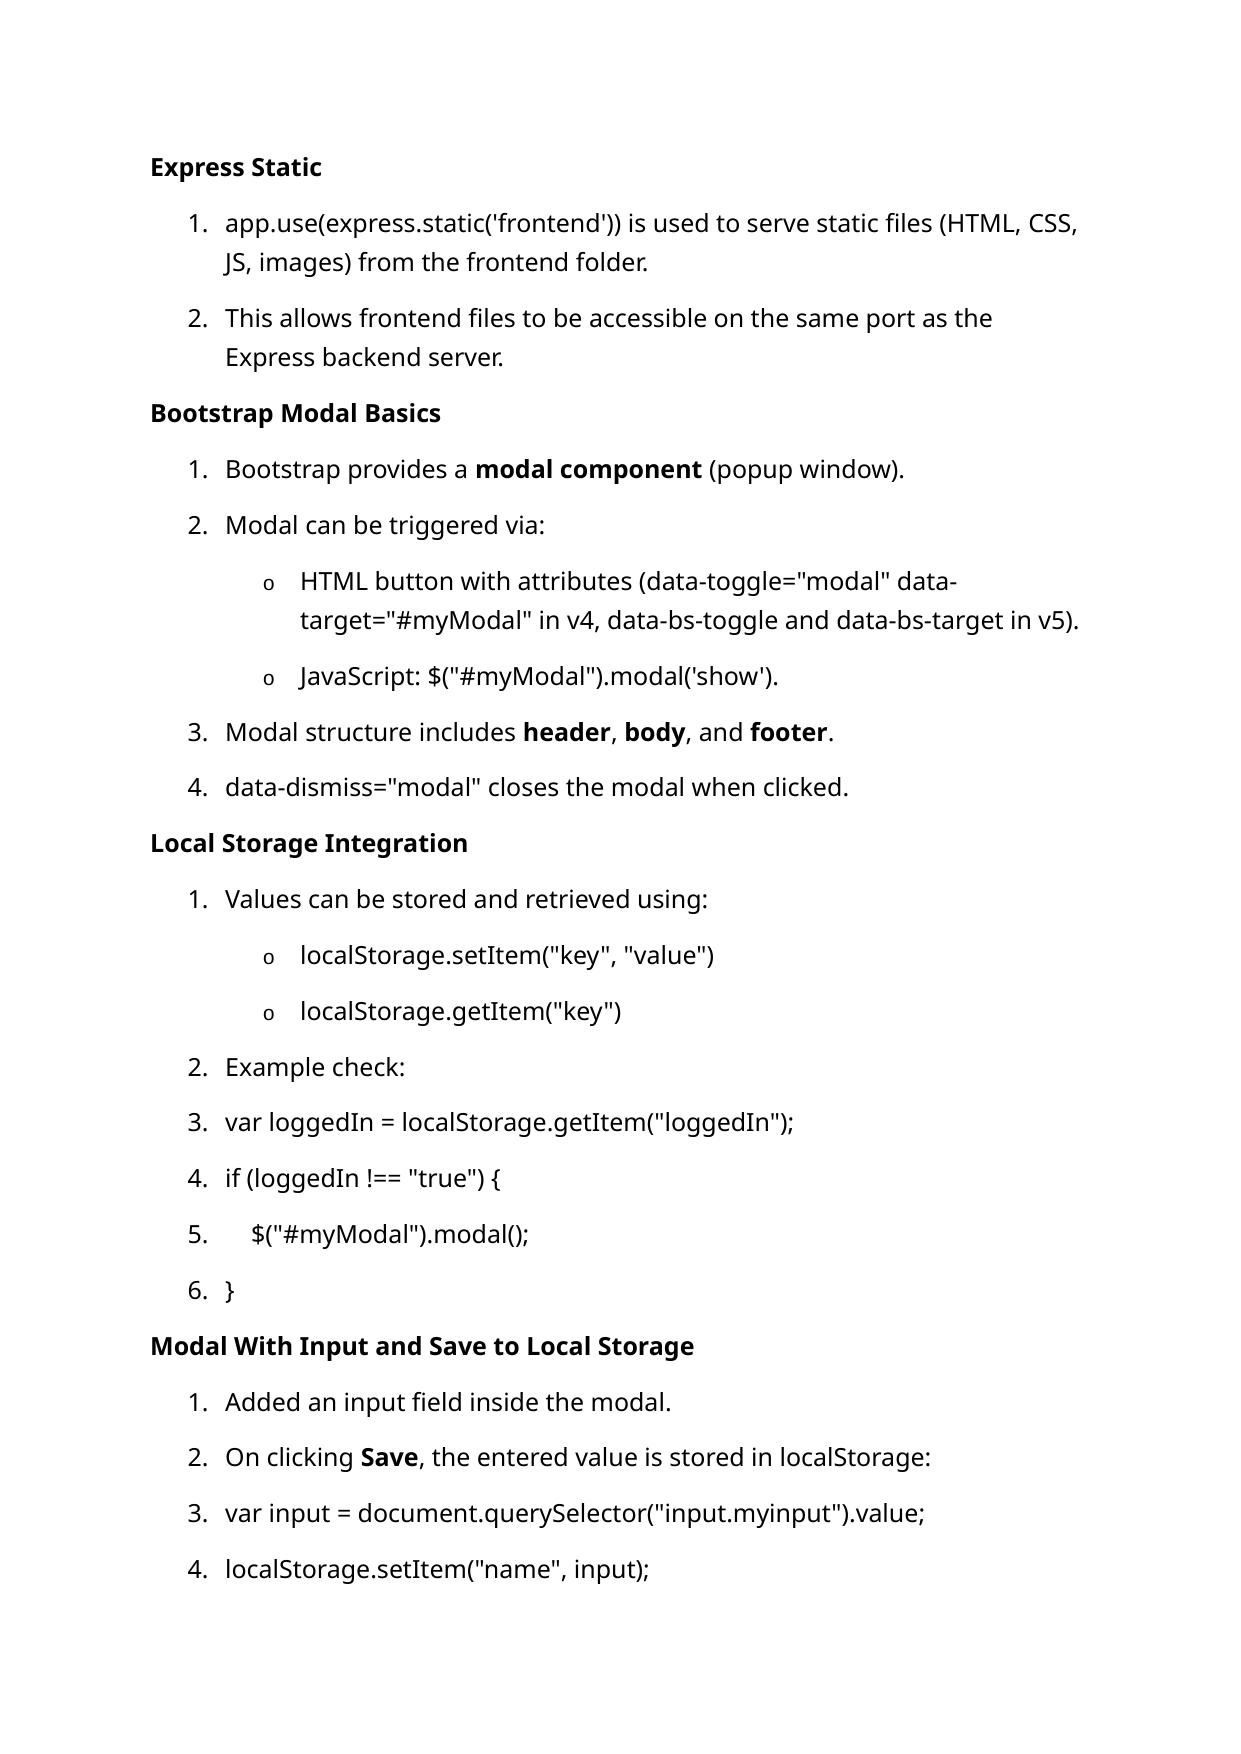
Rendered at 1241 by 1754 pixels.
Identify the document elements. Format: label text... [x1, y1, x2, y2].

text Local Storage Integration [150, 826, 1090, 860]
text Modal With Input and Save to Local Storage [150, 1328, 1090, 1362]
list app.use(express.static('frontend')) is used to serve static files (HTML, CSS, JS, images) from the frontend folder. [187, 206, 1090, 279]
list localStorage.getItem("key") [262, 993, 1090, 1027]
list This allows frontend files to be accessible on the same port as the Express backend server. [187, 301, 1090, 374]
list Modal can be triggered via: [187, 507, 1090, 542]
list Added an input field inside the modal. [187, 1384, 1090, 1418]
list var loggedIn = localStorage.getItem("loggedIn"); [187, 1105, 1090, 1139]
list Values can be stored and retrieved using: [187, 882, 1090, 916]
list HTML button with attributes (data-toggle="modal" data-target="#myModal" in v4, data-bs-toggle and data-bs-target in v5). [262, 563, 1090, 637]
list } [187, 1272, 1090, 1307]
list var input = document.querySelector("input.myinput").value; [187, 1496, 1090, 1530]
list if (loggedIn !== "true") { [187, 1161, 1090, 1195]
text Express Static [150, 150, 1090, 184]
list data-dismiss="modal" closes the modal when clicked. [187, 770, 1090, 804]
list Bootstrap provides a modal component (popup window). [187, 452, 1090, 486]
list Modal structure includes header, body, and footer. [187, 714, 1090, 748]
list localStorage.setItem("name", input); [187, 1552, 1090, 1586]
list localStorage.setItem("key", "value") [262, 937, 1090, 972]
list On clicking Save, the entered value is stored in localStorage: [187, 1440, 1090, 1474]
text Bootstrap Modal Basics [150, 396, 1090, 430]
list $("#myModal").modal(); [187, 1217, 1090, 1251]
list JavaScript: $("#myModal").modal('show'). [262, 658, 1090, 692]
list Example check: [187, 1049, 1090, 1083]
